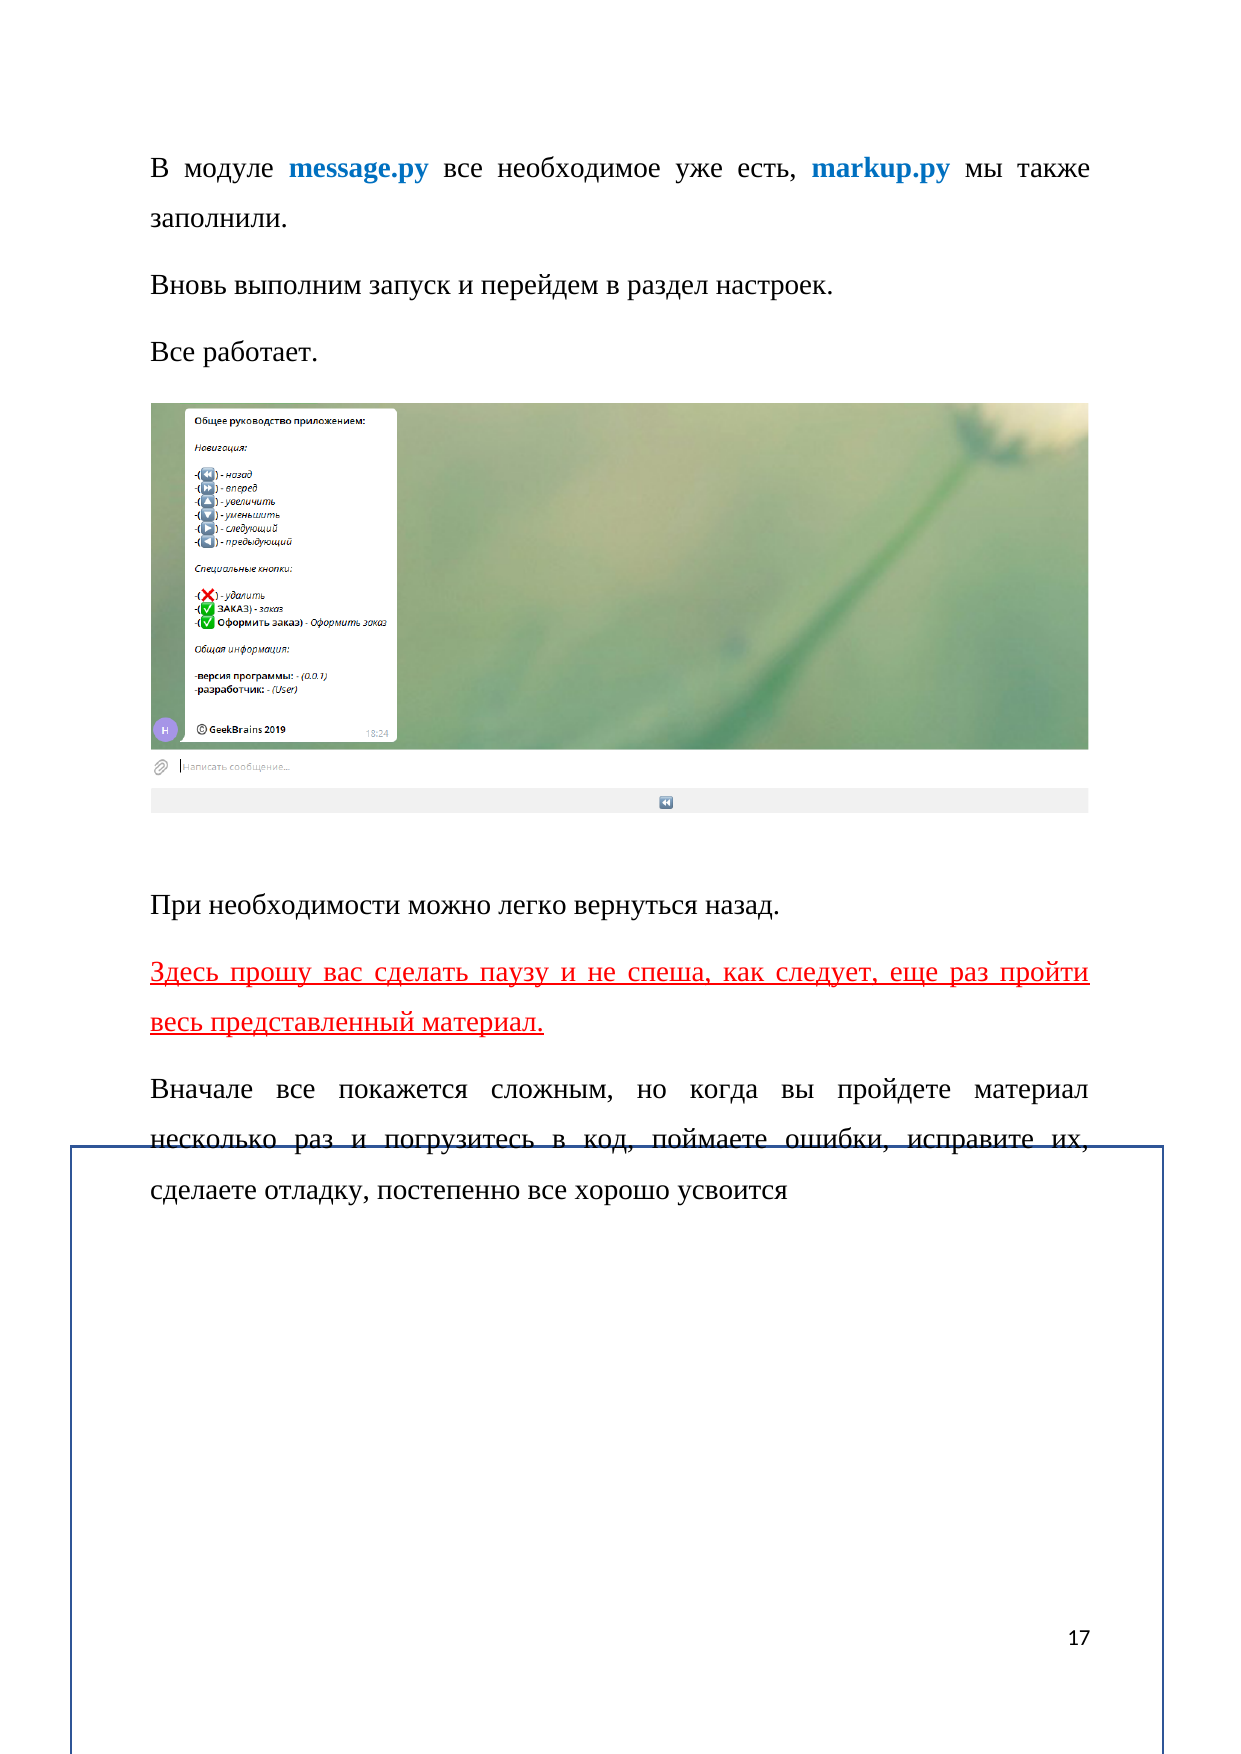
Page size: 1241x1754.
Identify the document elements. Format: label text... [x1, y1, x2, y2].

text Здесь прошу вас сделать паузу и не спеша, как следует, еще раз пройти весь представленный материал. [150, 954, 1090, 983]
text Вновь выполним запуск и перейдем в раздел настроек. [150, 267, 1090, 301]
text Вначале все покажется сложным, но когда вы пройдете материал несколько раз и погрузитесь в код, поймаете ошибки, исправите их, сделаете отладку, постепенно все хорошо усвоится [150, 1071, 1090, 1205]
text Все работает. [150, 334, 1090, 368]
text В модуле message.py все необходимое уже есть, markup.py мы также заполнили. [150, 150, 1090, 234]
text Здесь прошу вас сделать паузу и не спеша, как следует, еще раз пройти весь представленный материал. [150, 985, 1090, 1038]
picture [151, 403, 1088, 813]
